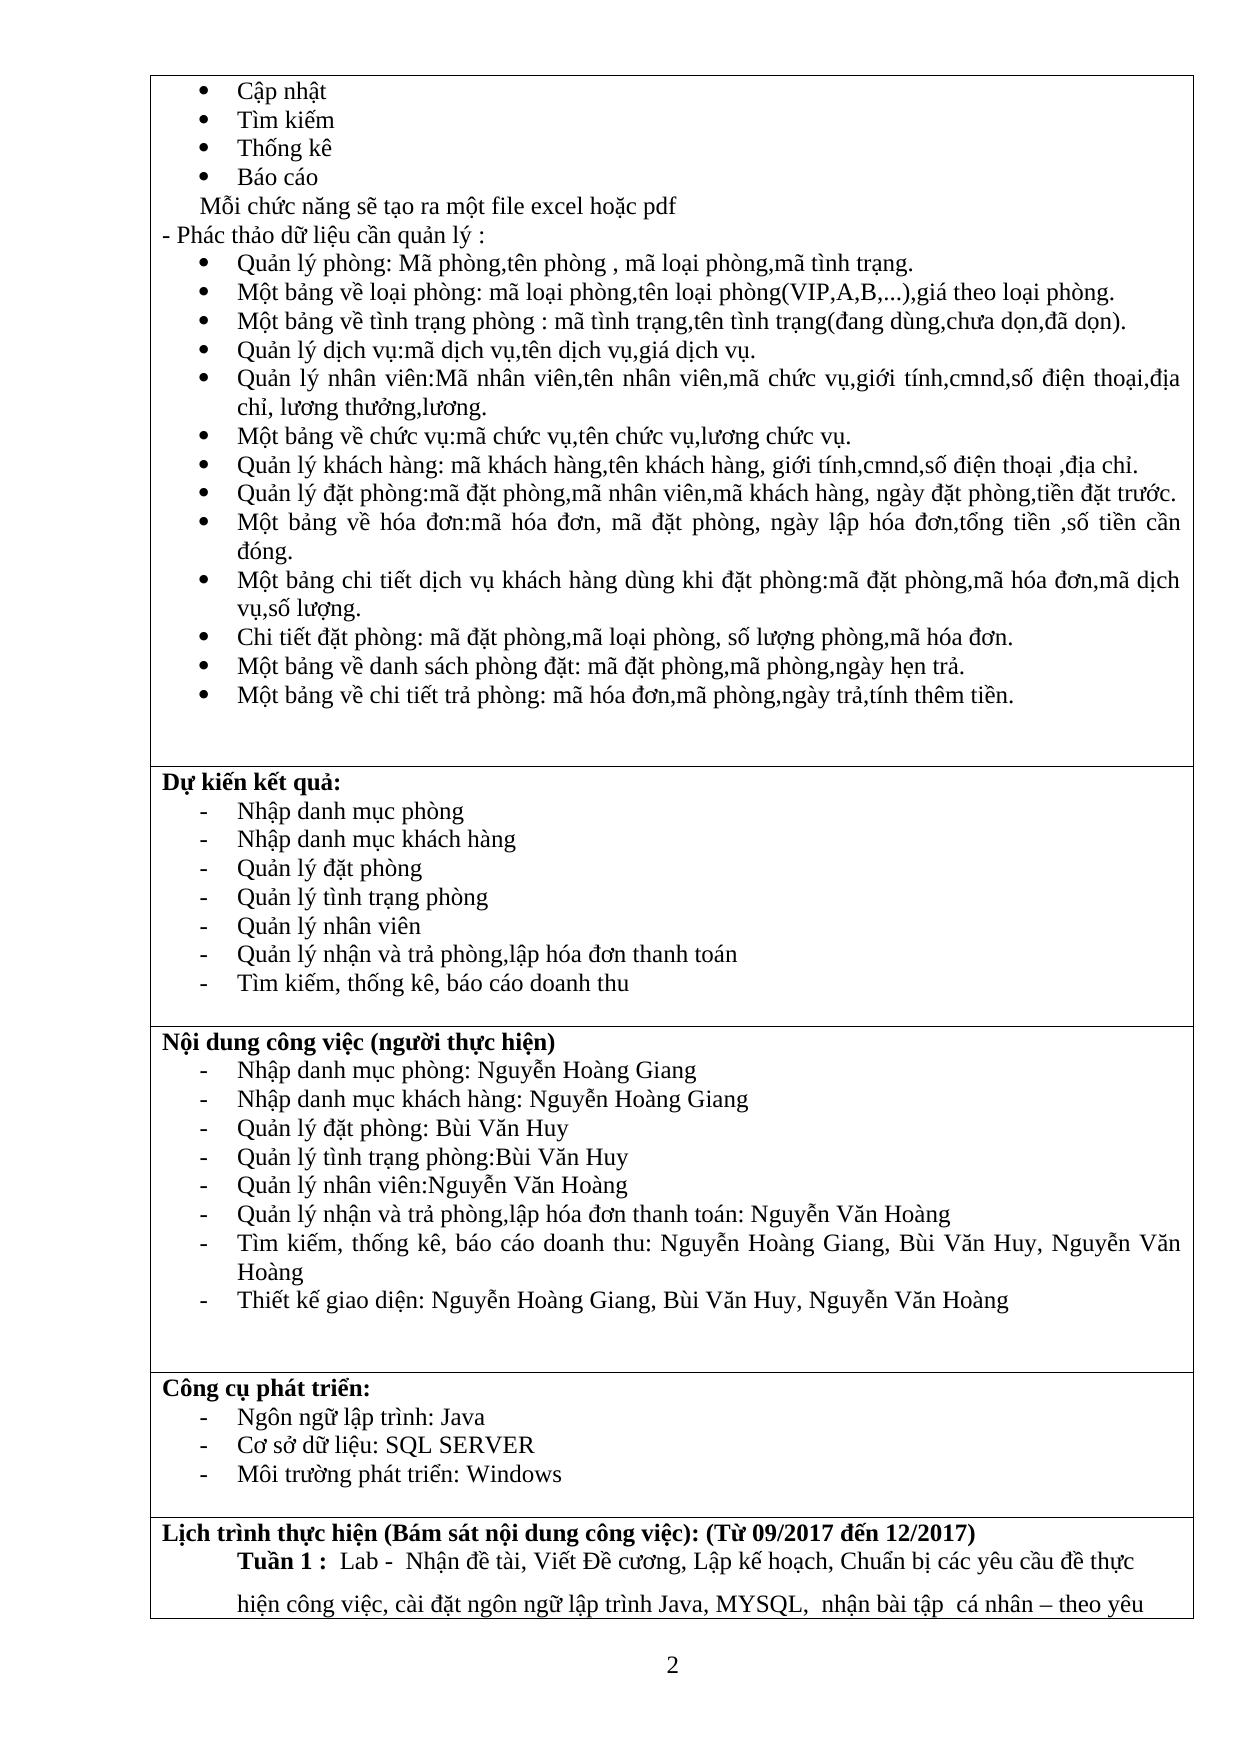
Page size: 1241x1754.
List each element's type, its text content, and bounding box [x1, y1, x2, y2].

table_cell Dự kiến kết quả: Nhập danh mục phòng Nhập danh mục khách hàng Quản lý đặt phòng Quản lý tình trạng phòng Quản lý nhân viên Quản lý nhận và trả phòng,lập hóa đơn thanh toán Tìm kiếm, thống kê, báo cáo doanh thu [151, 767, 1193, 1026]
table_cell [151, 1518, 1193, 1618]
table_cell Nội dung công việc (người thực hiện) Nhập danh mục phòng: Nguyễn Hoàng Giang Nhập danh mục khách hàng: Nguyễn Hoàng Giang Quản lý đặt phòng: Bùi Văn Huy Quản lý tình trạng phòng:Bùi Văn Huy Quản lý nhân viên:Nguyễn Văn Hoàng Quản lý nhận và trả phòng,lập hóa đơn thanh toán: Nguyễn Văn Hoàng Tìm kiếm, thống kê, báo cáo doanh thu: Nguyễn Hoàng Giang, Bùi Văn Huy, Nguyễn Văn Hoàng Thiết kế giao diện: Nguyễn Hoàng Giang, Bùi Văn Huy, Nguyễn Văn Hoàng [151, 1027, 1193, 1372]
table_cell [151, 76, 1193, 766]
table_cell Công cụ phát triển: Ngôn ngữ lập trình: Java Cơ sở dữ liệu: SQL SERVER Môi trường phát triển: Windows [151, 1373, 1193, 1517]
